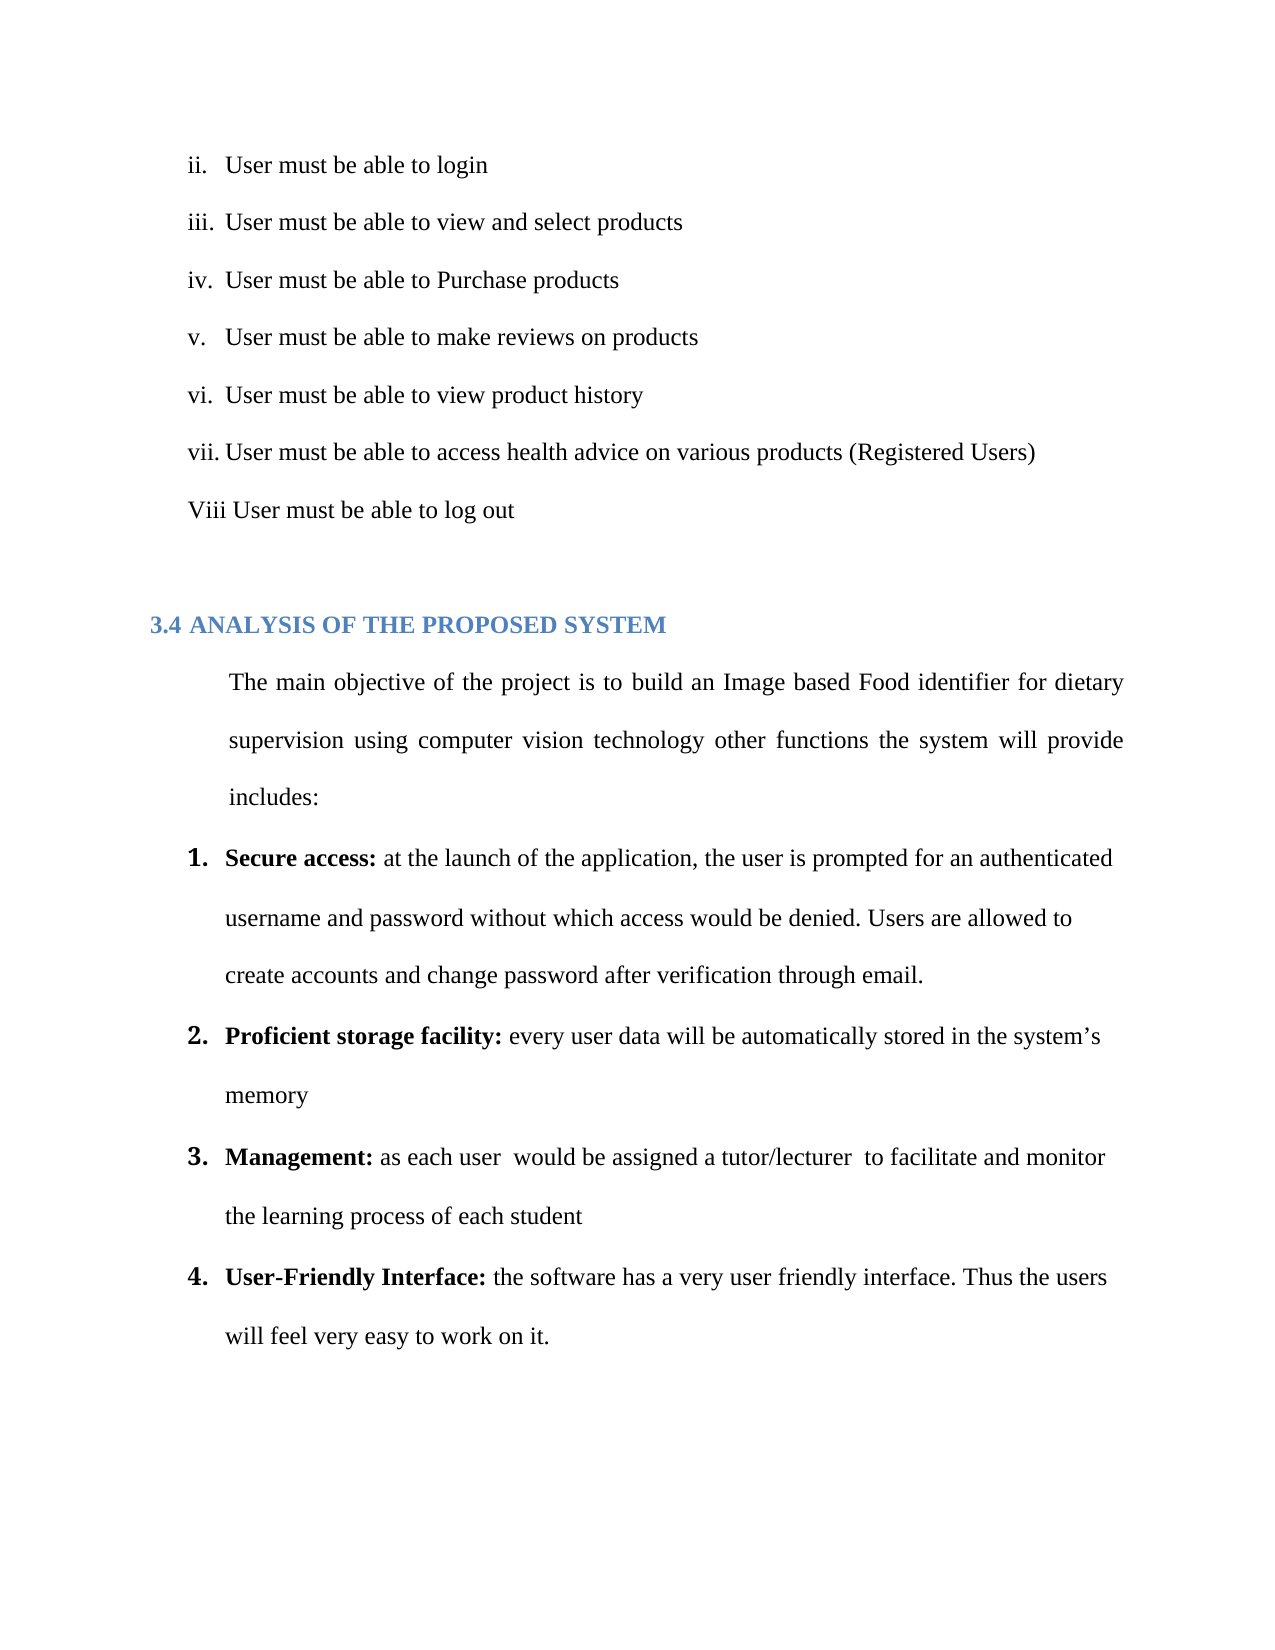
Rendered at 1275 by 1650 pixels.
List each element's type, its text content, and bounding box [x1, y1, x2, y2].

list User must be able to view and select products [187, 207, 1125, 236]
list User must be able to view product history [187, 380, 1125, 409]
list User-Friendly Interface: the software has a very user friendly interface. Thus the users will feel very easy to work on it. [187, 1258, 1125, 1350]
list Secure access: at the launch of the application, the user is prompted for an authenticated username and password without which access would be denied. Users are allowed to create accounts and change password after verification through email. [187, 840, 1125, 989]
list User must be able to login [187, 150, 1125, 179]
list User must be able to access health advice on various products (Registered Users) [187, 437, 1125, 466]
text Viii User must be able to log out [187, 495, 1125, 524]
list Management: as each user would be assigned a tutor/lecturer to facilitate and monitor the learning process of each student [187, 1138, 1125, 1230]
list User must be able to make reviews on products [187, 322, 1125, 351]
list User must be able to Purchase products [187, 265, 1125, 294]
list ANALYSIS OF THE PROPOSED SYSTEM [150, 610, 1125, 639]
list Proficient storage facility: every user data will be automatically stored in the system’s memory [187, 1018, 1125, 1109]
text The main objective of the project is to build an Image based Food identifier for dietary supervision using computer vision technology other functions the system will provide includes: [229, 667, 1125, 811]
